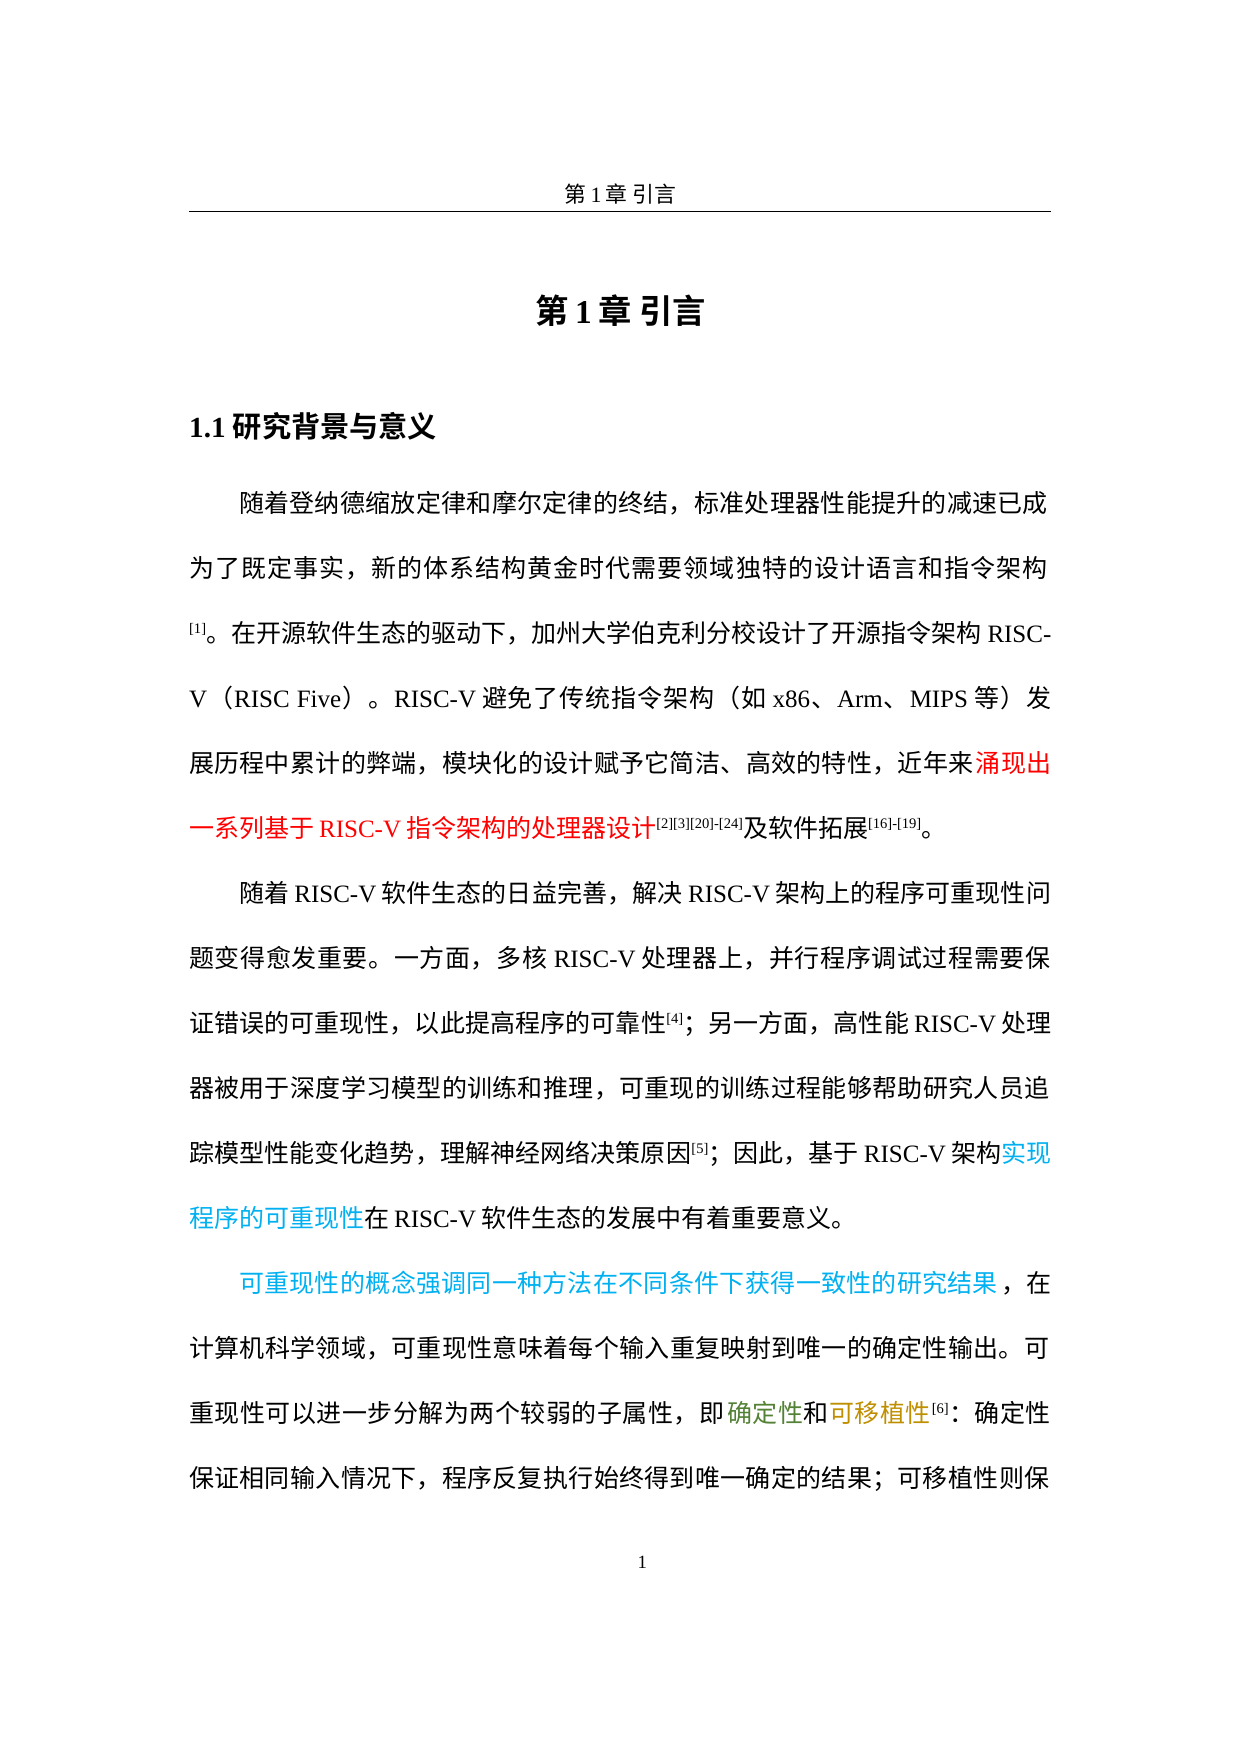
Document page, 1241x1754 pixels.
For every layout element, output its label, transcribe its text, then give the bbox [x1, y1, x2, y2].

text 随着RISC-V软件生态的日益完善，解决RISC-V架构上的程序可重现性问题变得愈发重要。一方面，多核RISC-V处理器上，并行程序调试过程需要保证错误的可重现性，以此提高程序的可靠性[4]；另一方面，高性能RISC-V处理器被用于深度学习模型的训练和推理，可重现的训练过程能够帮助研究人员追踪模型性能变化趋势，理解神经网络决策原因[5]；因此，基于RISC-V架构实现程序的可重现性在RISC-V软件生态的发展中有着重要意义。 [189, 859, 1051, 1249]
text 1.1 研究背景与意义 [189, 392, 1051, 457]
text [189, 1249, 1051, 1509]
text 随着登纳德缩放定律和摩尔定律的终结，标准处理器性能提升的减速已成为了既定事实，新的体系结构黄金时代需要领域独特的设计语言和指令架构[1]。在开源软件生态的驱动下，加州大学伯克利分校设计了开源指令架构RISC-V（RISC Five）。RISC-V避免了传统指令架构（如x86、Arm、MIPS等）发展历程中累计的弊端，模块化的设计赋予它简洁、高效的特性，近年来涌现出一系列基于RISC-V指令架构的处理器设计[2][3][20]-[21][22][23][24]及软件拓展[16]-[17][18][19]。 [189, 469, 1051, 859]
text 第1章 引言 [189, 277, 1051, 342]
